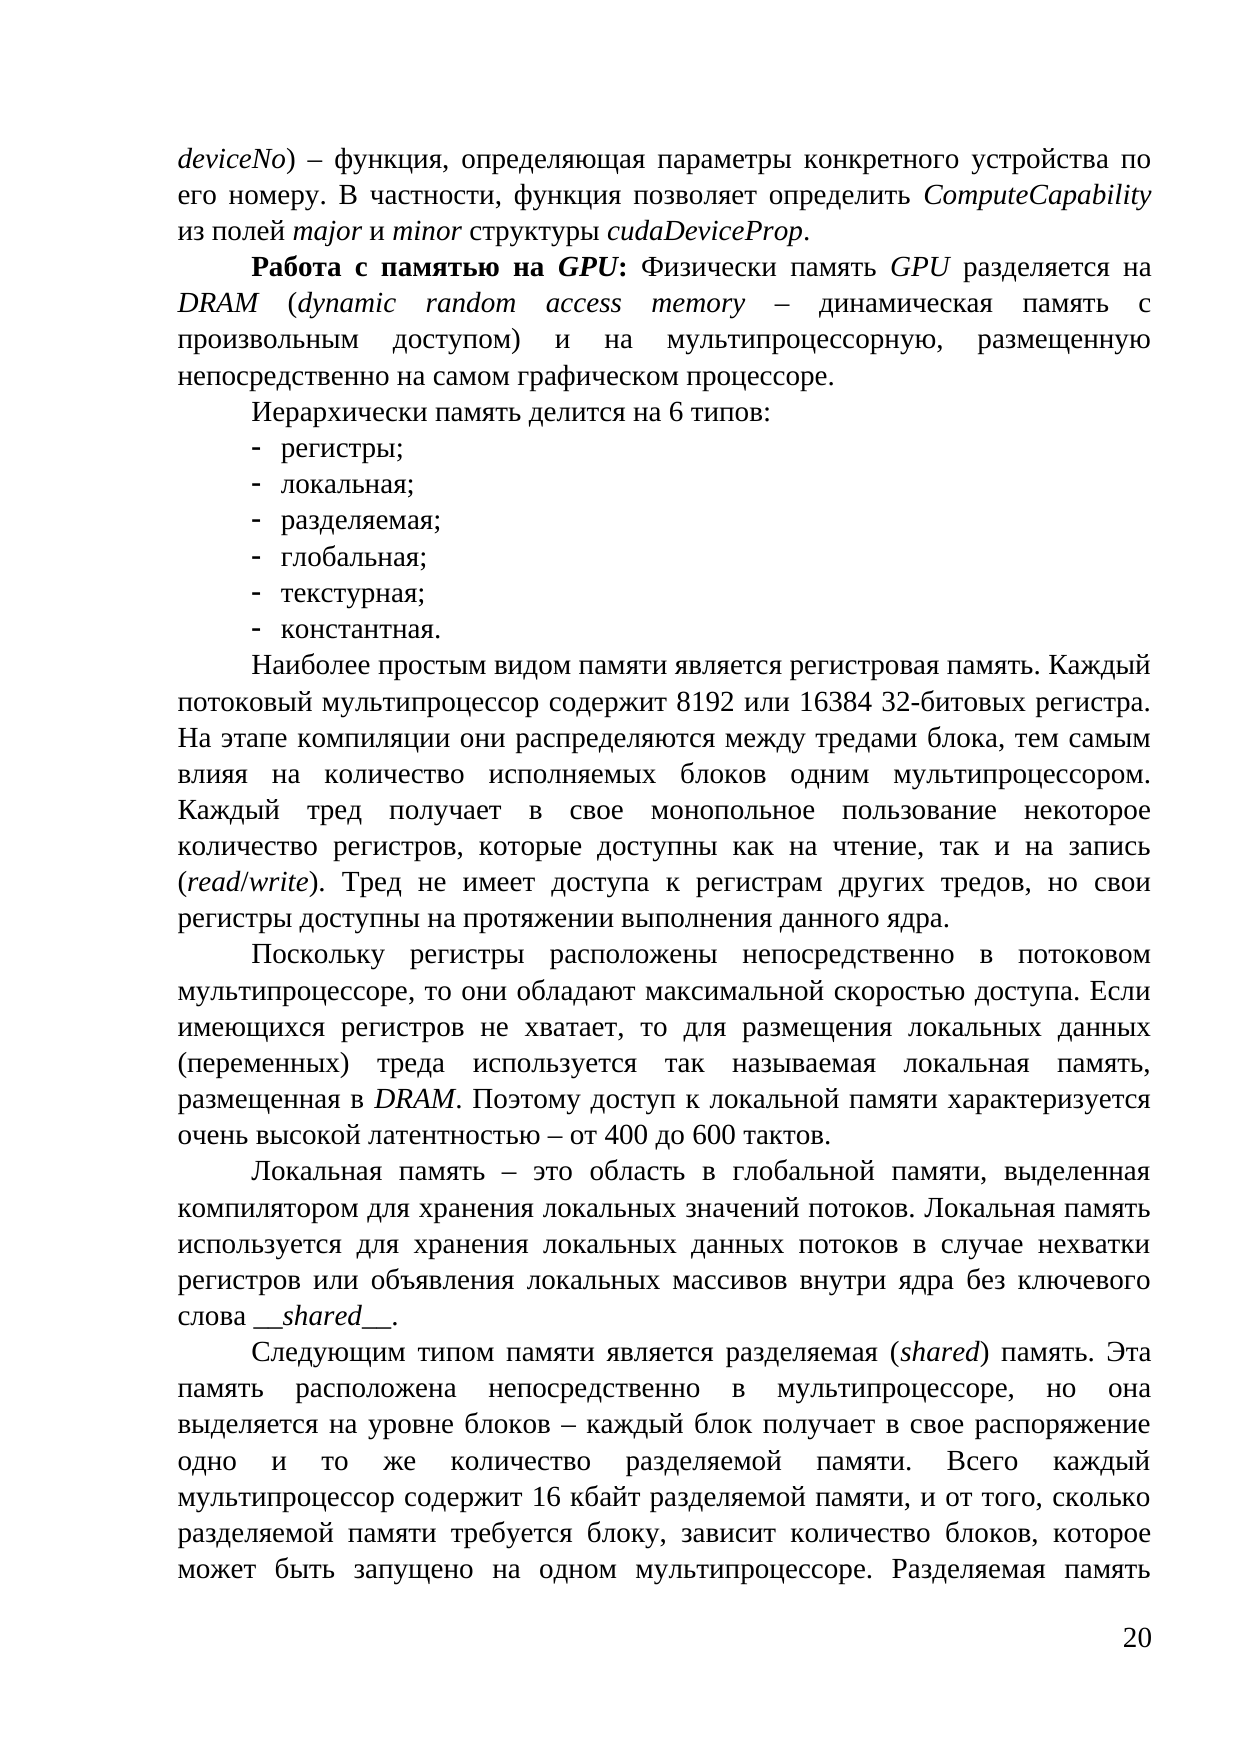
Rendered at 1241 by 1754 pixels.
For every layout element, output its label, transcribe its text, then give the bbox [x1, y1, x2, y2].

list регистры; [177, 430, 1152, 464]
list разделяемая; [177, 502, 1152, 536]
text Работа с памятью на GPU: Физически память GPU разделяется на DRAM (dynamic random access memory – динамическая память с произвольным доступом) и на мультипроцессорную, размещенную непосредственно на самом графическом процессоре. [177, 249, 1152, 391]
list константная. [177, 611, 1152, 645]
text Иерархически память делится на 6 типов: [177, 394, 1152, 427]
text Локальная память – это область в глобальной памяти, выделенная компилятором для хранения локальных значений потоков. Локальная память используется для хранения локальных данных потоков в случае нехватки регистров или объявления локальных массивов внутри ядра без ключевого слова __shared__. [177, 1153, 1152, 1332]
list глобальная; [177, 539, 1152, 572]
text Поскольку регистры расположены непосредственно в потоковом мультипроцессоре, то они обладают максимальной скоростью доступа. Если имеющихся регистров не хватает, то для размещения локальных данных (переменных) треда используется так называемая локальная память, размещенная в DRAM. Поэтому доступ к локальной памяти характеризуется очень высокой латентностью – от 400 до 600 тактов. [177, 937, 1152, 1151]
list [177, 141, 1152, 247]
text Наиболее простым видом памяти является регистровая память. Каждый потоковый мультипроцессор содержит 8192 или 16384 32-битовых регистра. На этапе компиляции они распределяются между тредами блока, тем самым влияя на количество исполняемых блоков одним мультипроцессором. Каждый тред получает в свое монопольное пользование некоторое количество регистров, которые доступны как на чтение, так и на запись (read/write). Тред не имеет доступа к регистрам других тредов, но свои регистры доступны на протяжении выполнения данного ядра. [177, 647, 1152, 934]
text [177, 1334, 1152, 1585]
list текстурная; [177, 575, 1152, 609]
list локальная; [177, 466, 1152, 500]
